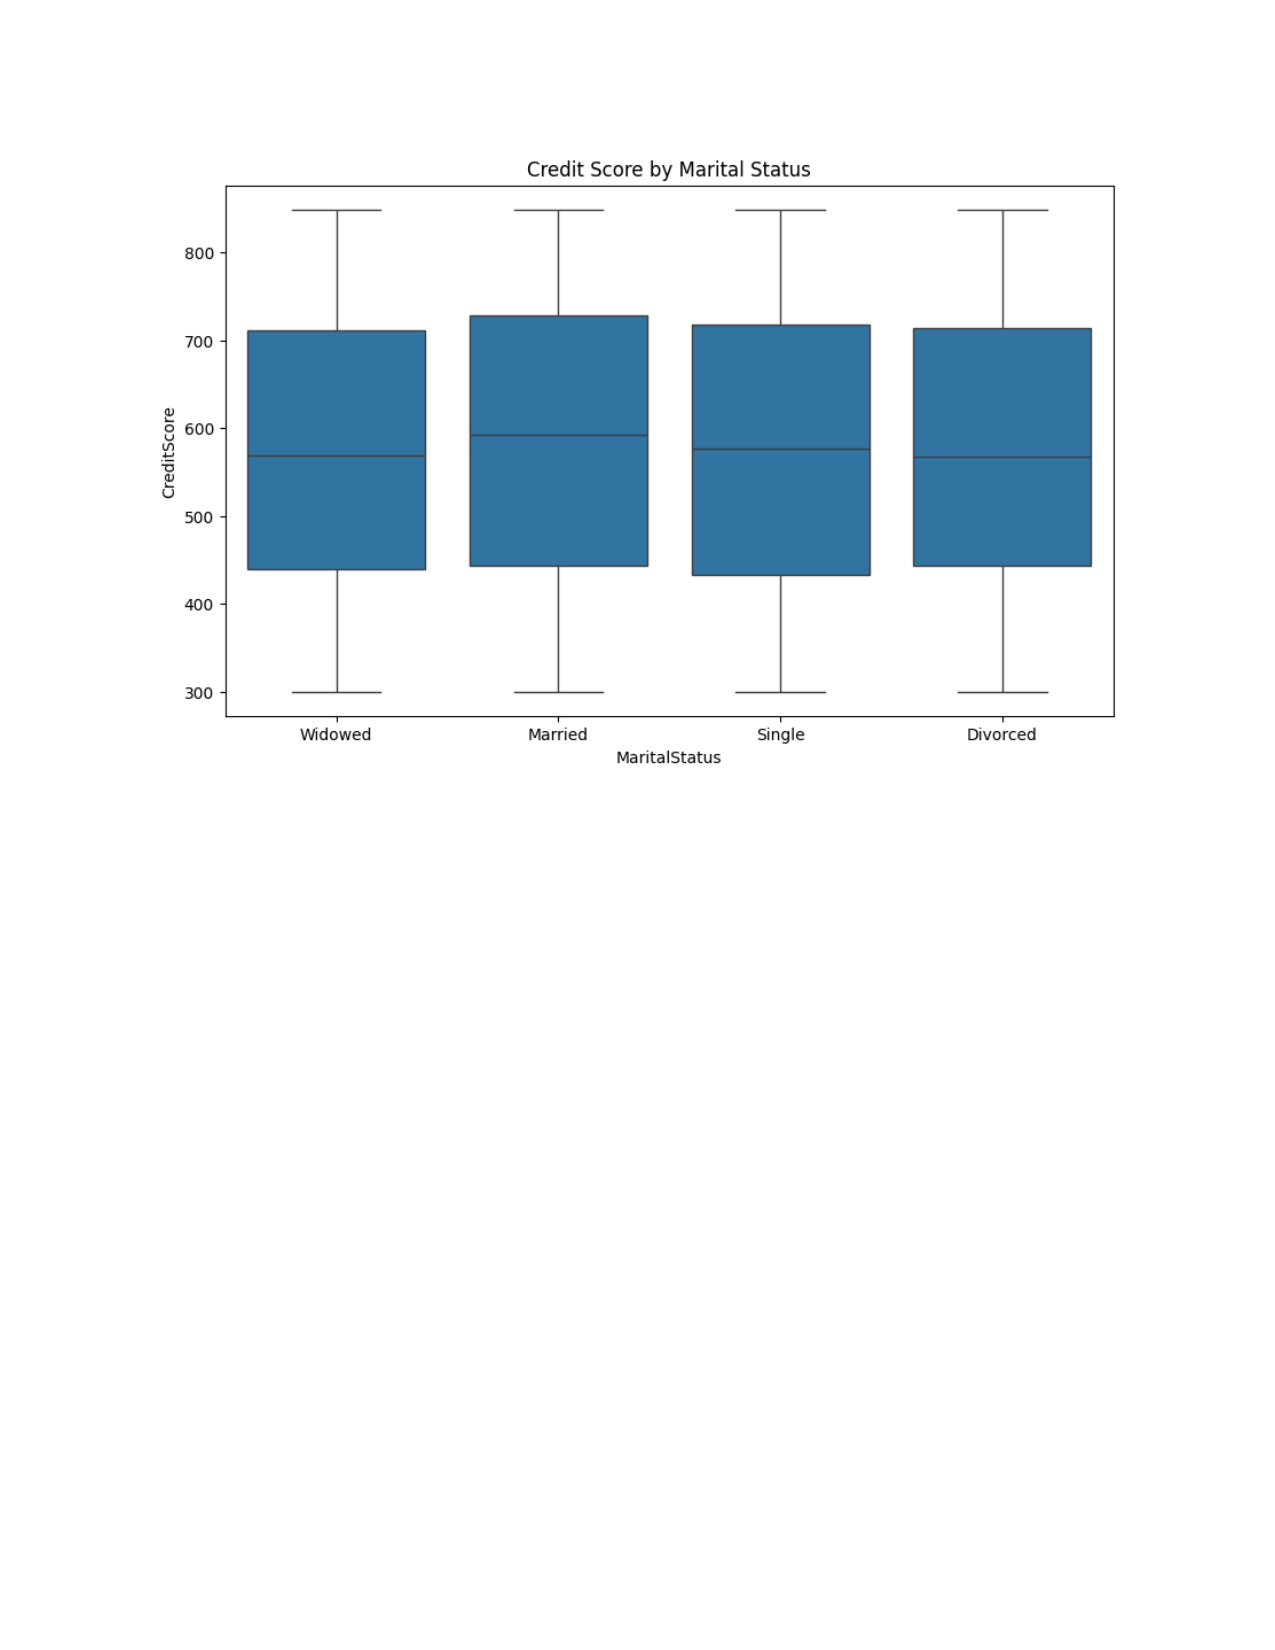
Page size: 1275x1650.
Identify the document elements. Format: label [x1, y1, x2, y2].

picture [150, 150, 1124, 777]
